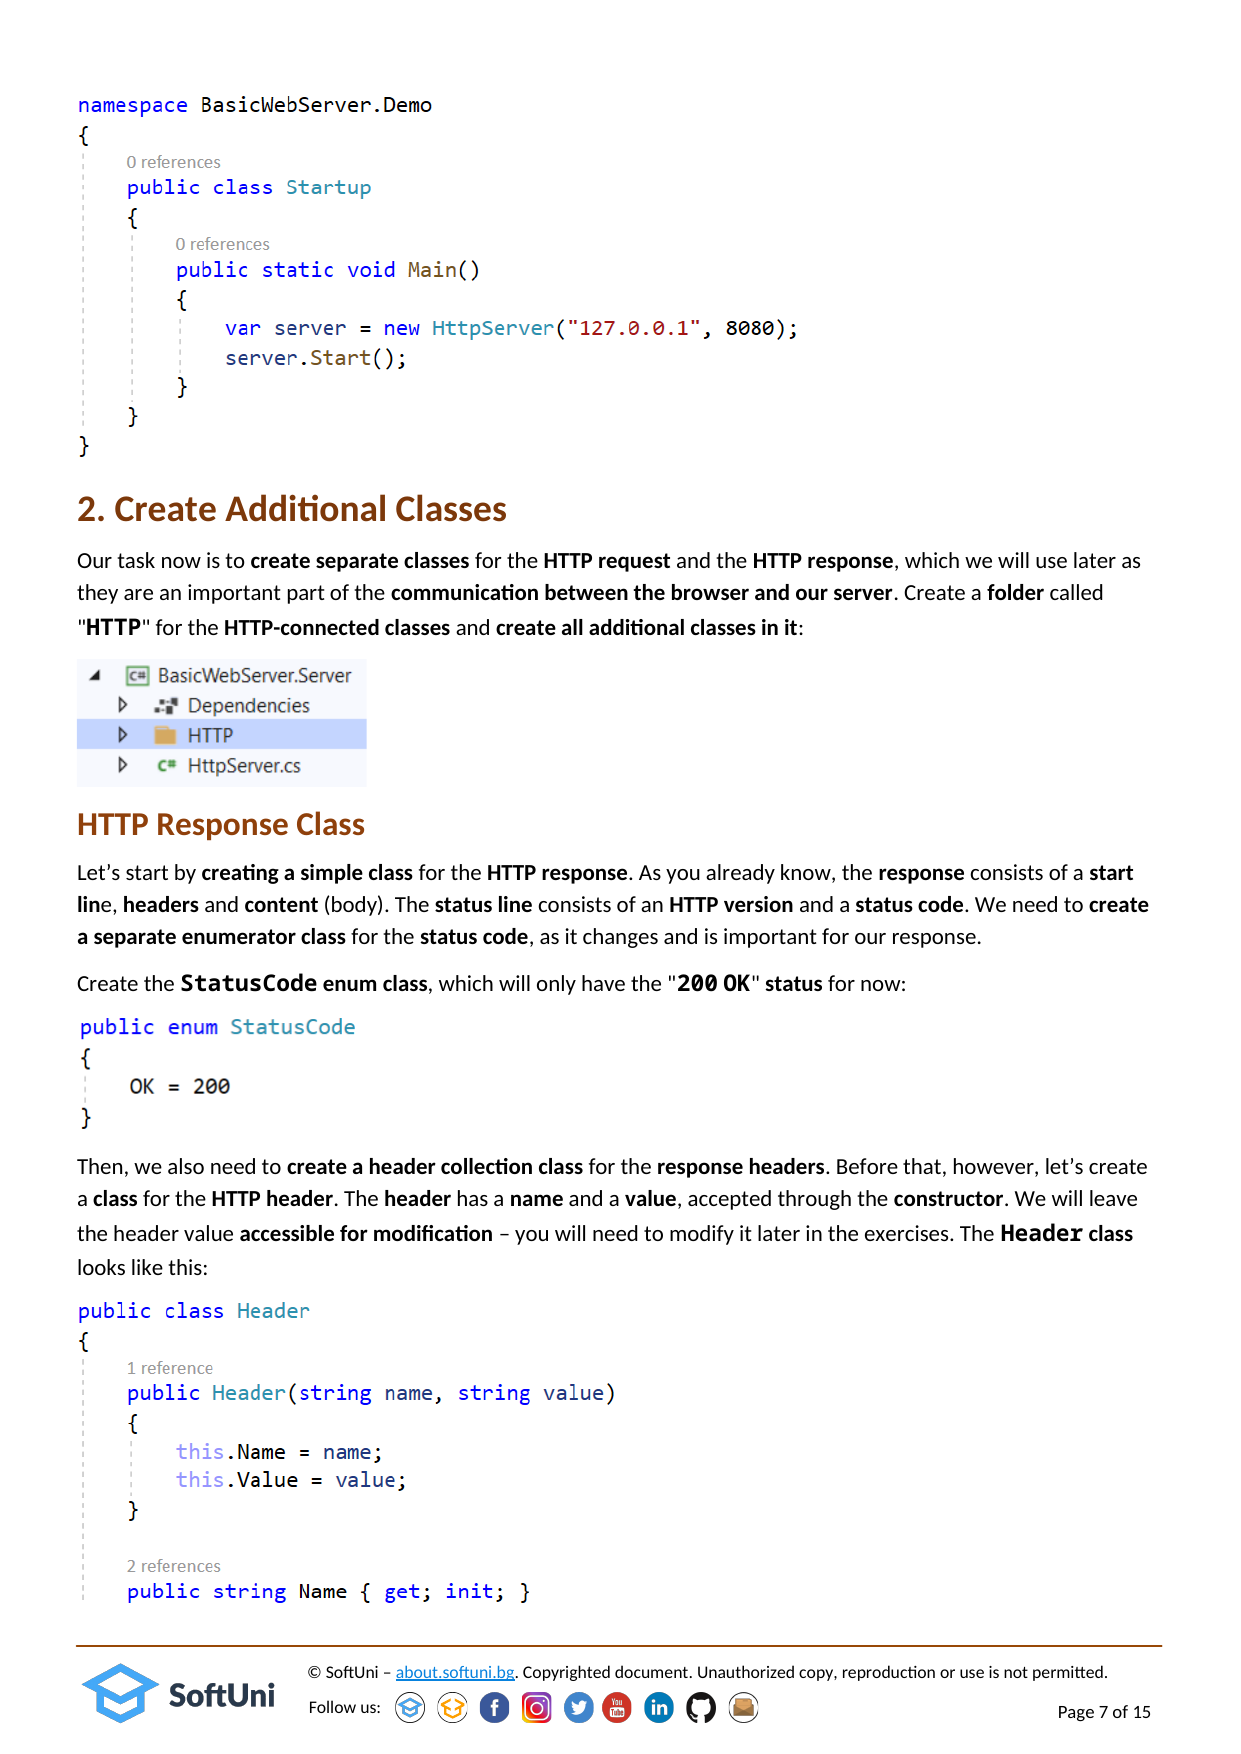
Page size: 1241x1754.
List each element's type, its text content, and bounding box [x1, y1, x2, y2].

picture [76, 95, 800, 461]
subtitle Create Additional Classes [77, 485, 1163, 531]
picture [479, 1692, 510, 1723]
picture [658, 1705, 667, 1714]
picture [602, 1692, 632, 1723]
picture [395, 1692, 425, 1723]
picture [522, 1692, 552, 1723]
picture [564, 1692, 594, 1723]
picture [644, 1714, 653, 1723]
picture [728, 1692, 759, 1723]
picture [76, 1297, 618, 1605]
picture [644, 1692, 653, 1701]
text Our task now is to create separate classes for the HTTP request and the HTTP response, which we will use later as they are an important part of the communication between the browser and our server. Create a folder called "HTTP" for the HTTP-connected classes and create all additional classes in it: [77, 546, 1163, 642]
picture [665, 1714, 674, 1723]
picture [665, 1692, 674, 1701]
picture [437, 1692, 468, 1723]
text Let’s start by creating a simple class for the HTTP response. As you already know, the response consists of a start line, headers and content (body). The status line consists of an HTTP version and a status code. We need to create a separate enumerator class for the status code, as it changes and is important for our response. [77, 858, 1163, 951]
picture [76, 1015, 359, 1136]
text Then, we also need to create a header collection class for the response headers. Before that, however, let’s create a class for the HTTP header. The header has a name and a value, accepted through the constructor. We will leave the header value accessible for modification – you will need to modify it later in the exercises. The Header class looks like this: [77, 1152, 1163, 1281]
picture [76, 659, 367, 787]
picture [686, 1692, 716, 1723]
text Create the StatusCode enum class, which will only have the "200 OK" status for now: [77, 967, 1163, 998]
picture [75, 1658, 281, 1729]
subtitle HTTP Response Class [77, 803, 1163, 844]
